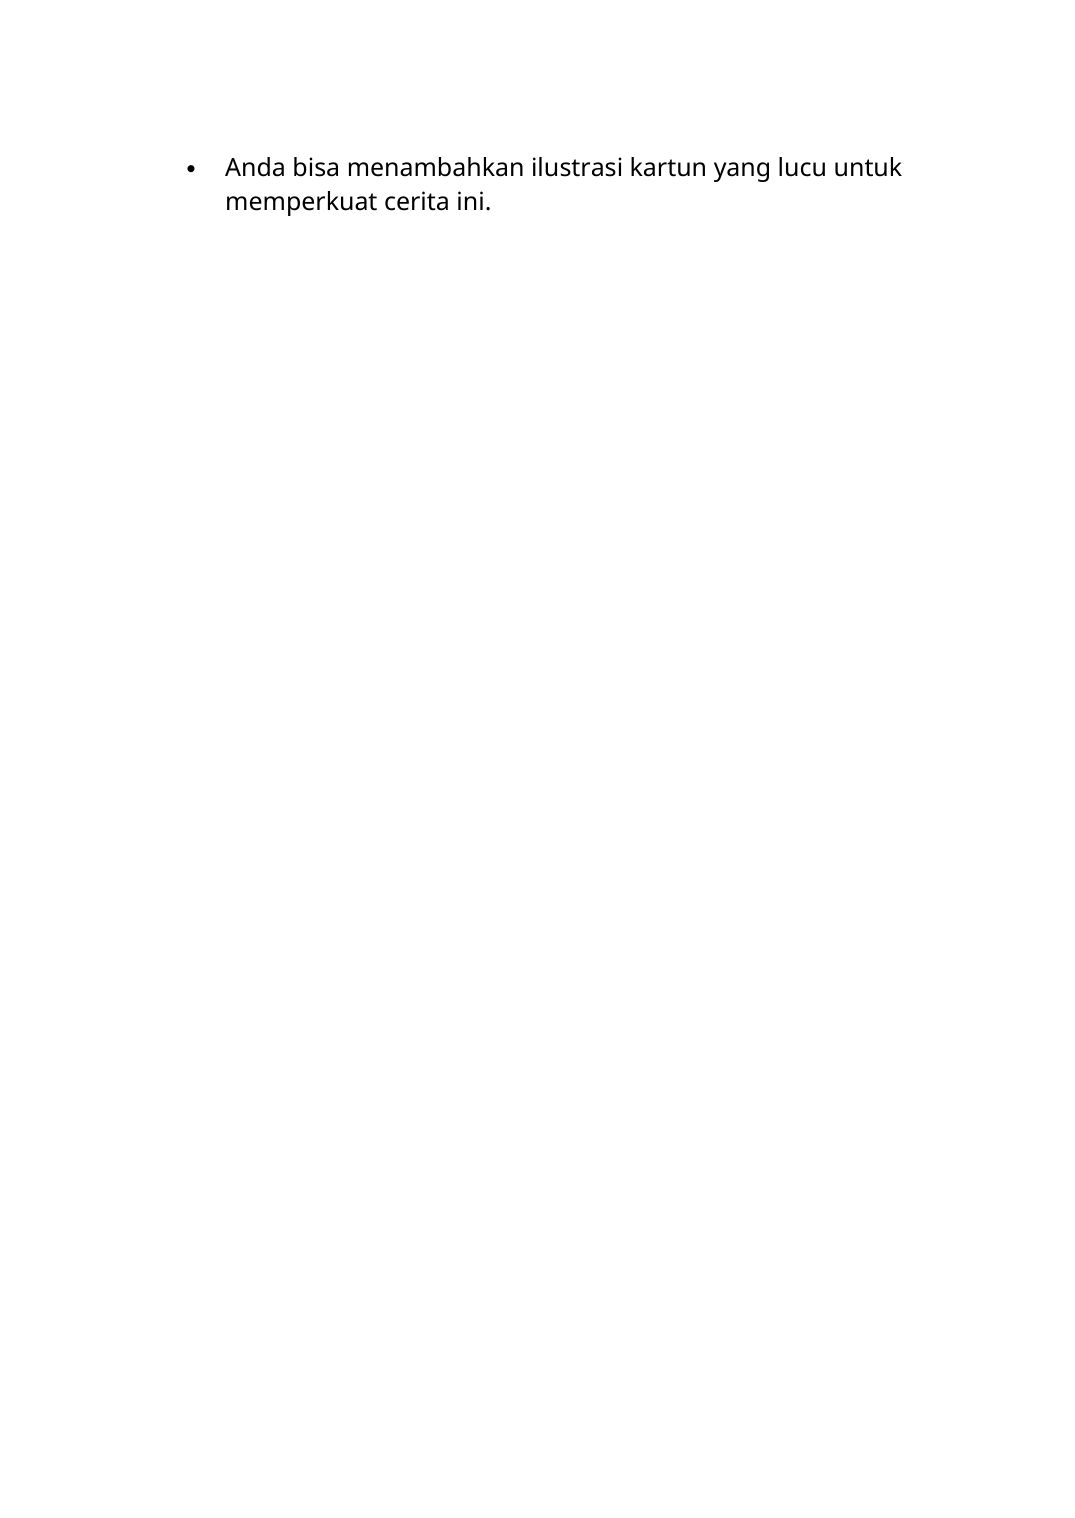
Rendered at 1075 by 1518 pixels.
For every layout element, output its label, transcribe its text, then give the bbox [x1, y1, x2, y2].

list Anda bisa menambahkan ilustrasi kartun yang lucu untuk memperkuat cerita ini. [187, 150, 925, 218]
